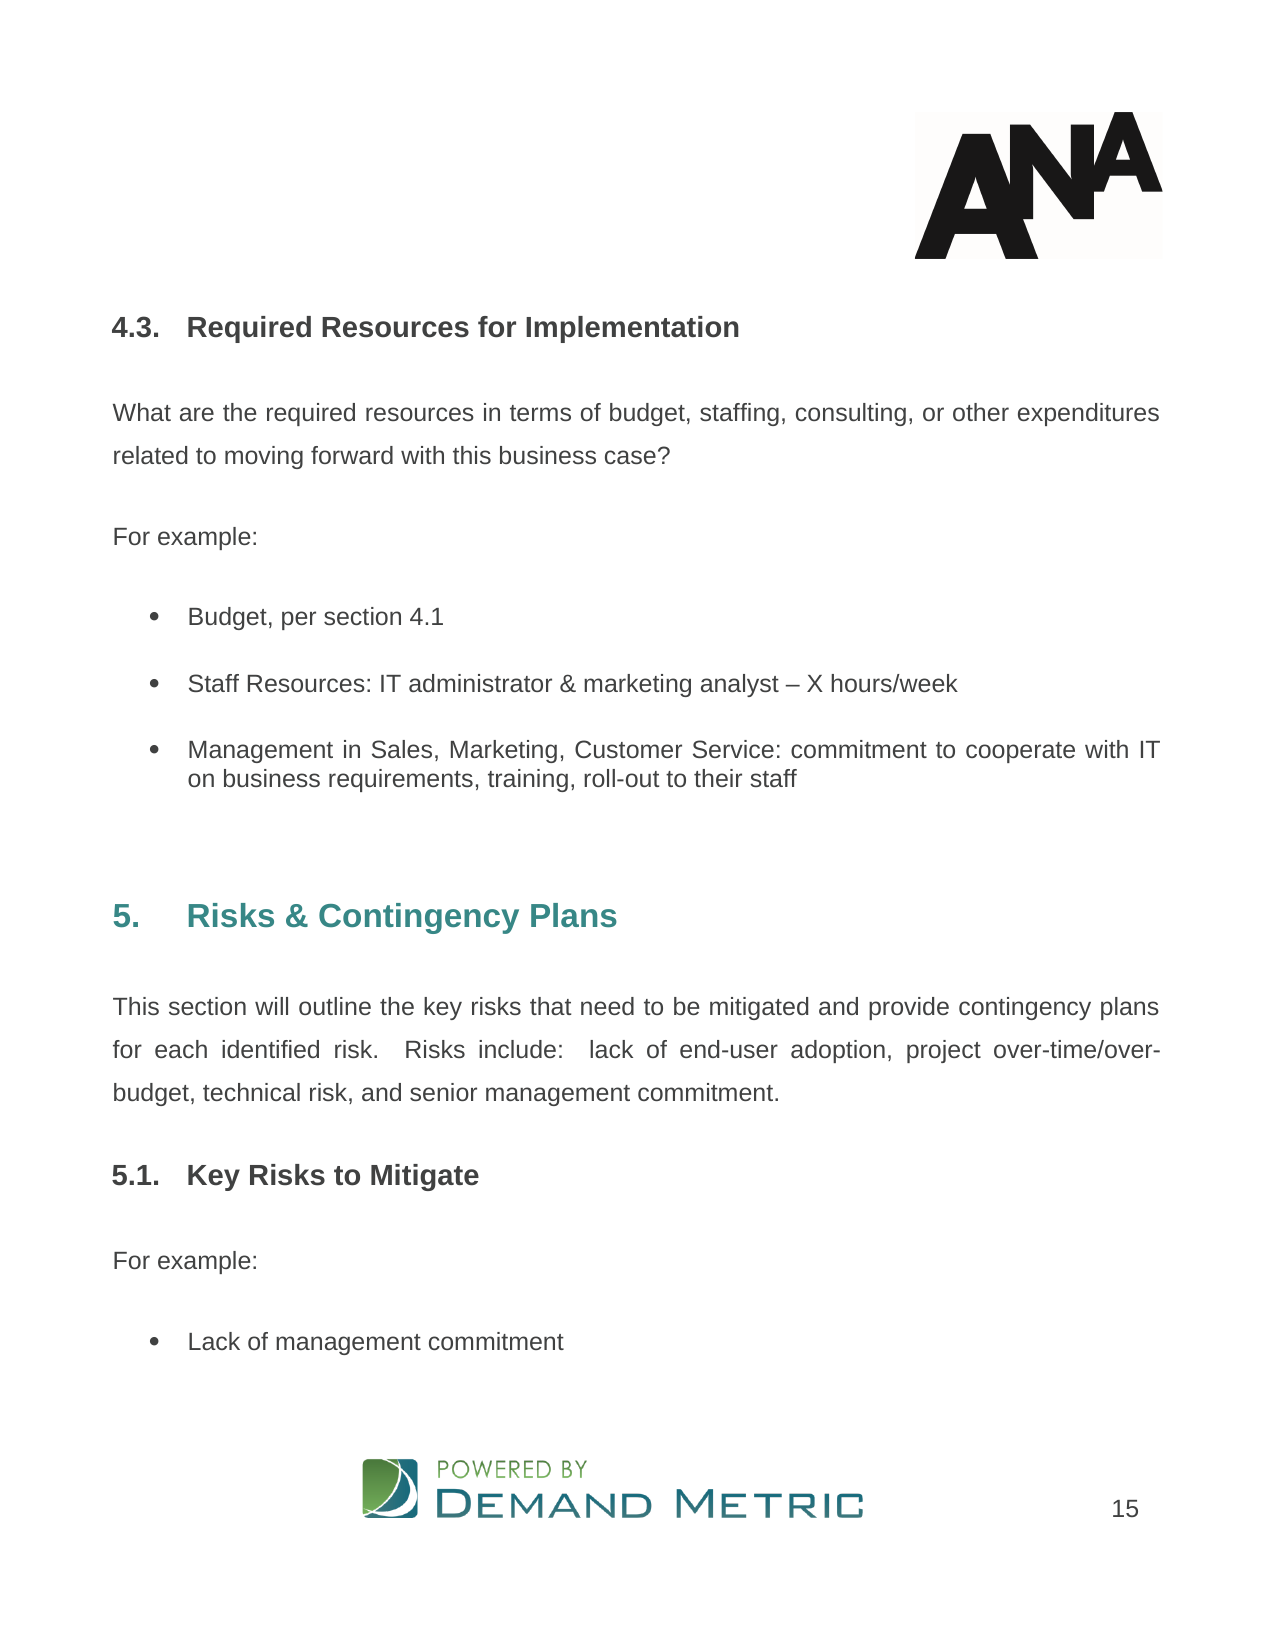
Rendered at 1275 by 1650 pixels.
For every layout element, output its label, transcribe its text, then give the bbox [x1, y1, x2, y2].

text For example: [112, 1246, 1162, 1275]
list Management in Sales, Marketing, Customer Service: commitment to cooperate with IT on business requirements, training, roll-out to their staff [150, 735, 1162, 793]
text What are the required resources in terms of budget, staffing, consulting, or other expenditures related to moving forward with this business case? [112, 398, 1162, 470]
text This section will outline the key risks that need to be mitigated and provide contingency plans for each identified risk. Risks include: lack of end-user adoption, project over-time/over-budget, technical risk, and senior management commitment. [112, 991, 1162, 1106]
text For example: [112, 522, 1162, 550]
list Staff Resources: IT administrator & marketing analyst – X hours/week [150, 669, 1162, 697]
subtitle Required Resources for Implementation [111, 310, 1162, 344]
list Budget, per section 4.1 [150, 602, 1162, 631]
picture [914, 112, 1163, 259]
picture [362, 1458, 863, 1518]
list Lack of management commitment [150, 1327, 1162, 1356]
subtitle Risks & Contingency Plans [112, 896, 1162, 935]
subtitle Key Risks to Mitigate [111, 1158, 1162, 1192]
